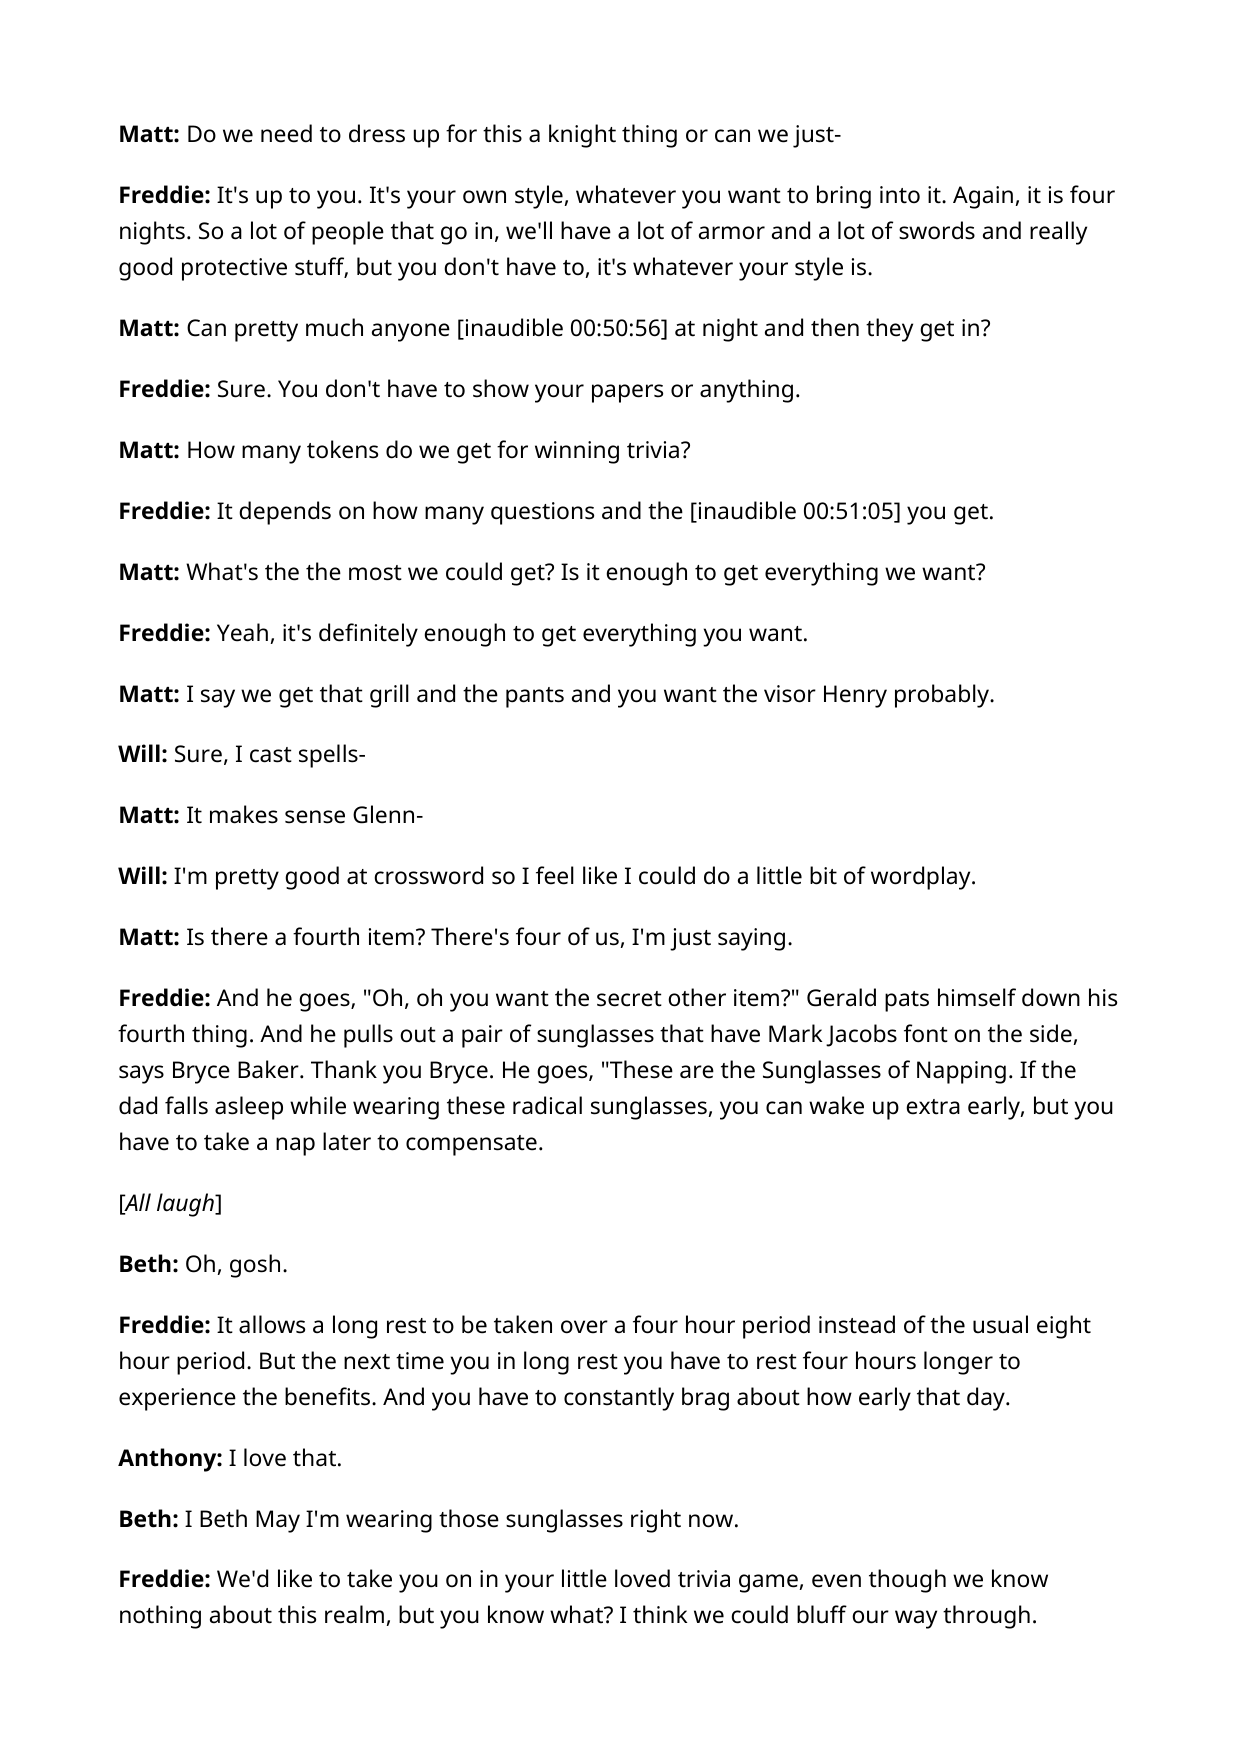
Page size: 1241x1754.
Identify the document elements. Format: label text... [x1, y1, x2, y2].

text [All laugh] [118, 1187, 1122, 1218]
text Freddie: Sure. You don't have to show your papers or anything. [118, 373, 1122, 404]
text Beth: I Beth May I'm wearing those sunglasses right now. [118, 1502, 1122, 1534]
text Matt: Is there a fourth item? There's four of us, I'm just saying. [118, 921, 1122, 952]
text Matt: What's the the most we could get? Is it enough to get everything we want? [118, 556, 1122, 587]
text Will: I'm pretty good at crossword so I feel like I could do a little bit of wordplay. [118, 860, 1122, 892]
text Freddie: Yeah, it's definitely enough to get everything you want. [118, 617, 1122, 648]
text Freddie: We'd like to take you on in your little loved trivia game, even though we know nothing about this realm, but you know what? I think we could bluff our way through. [118, 1563, 1122, 1631]
text Matt: Do we need to dress up for this a knight thing or can we just- [118, 118, 1122, 149]
text Matt: Can pretty much anyone [inaudible 00:50:56] at night and then they get in? [118, 312, 1122, 343]
text Matt: It makes sense Glenn- [118, 799, 1122, 831]
text Freddie: It depends on how many questions and the [inaudible 00:51:05] you get. [118, 495, 1122, 526]
text Freddie: And he goes, "Oh, oh you want the secret other item?" Gerald pats himself down his fourth thing. And he pulls out a pair of sunglasses that have Mark Jacobs font on the side, says Bryce Baker. Thank you Bryce. He goes, "These are the Sunglasses of Napping. If the dad falls asleep while wearing these radical sunglasses, you can wake up extra early, but you have to take a nap later to compensate. [118, 982, 1122, 1157]
text Matt: How many tokens do we get for winning trivia? [118, 434, 1122, 465]
text Matt: I say we get that grill and the pants and you want the visor Henry probably. [118, 677, 1122, 709]
text Beth: Oh, gosh. [118, 1248, 1122, 1279]
text Will: Sure, I cast spells- [118, 738, 1122, 770]
text Anthony: I love that. [118, 1442, 1122, 1473]
text Freddie: It's up to you. It's your own style, whatever you want to bring into it. Again, it is four nights. So a lot of people that go in, we'll have a lot of armor and a lot of swords and really good protective stuff, but you don't have to, it's whatever your style is. [118, 179, 1122, 282]
text Freddie: It allows a long rest to be taken over a four hour period instead of the usual eight hour period. But the next time you in long rest you have to rest four hours longer to experience the benefits. And you have to constantly brag about how early that day. [118, 1309, 1122, 1412]
